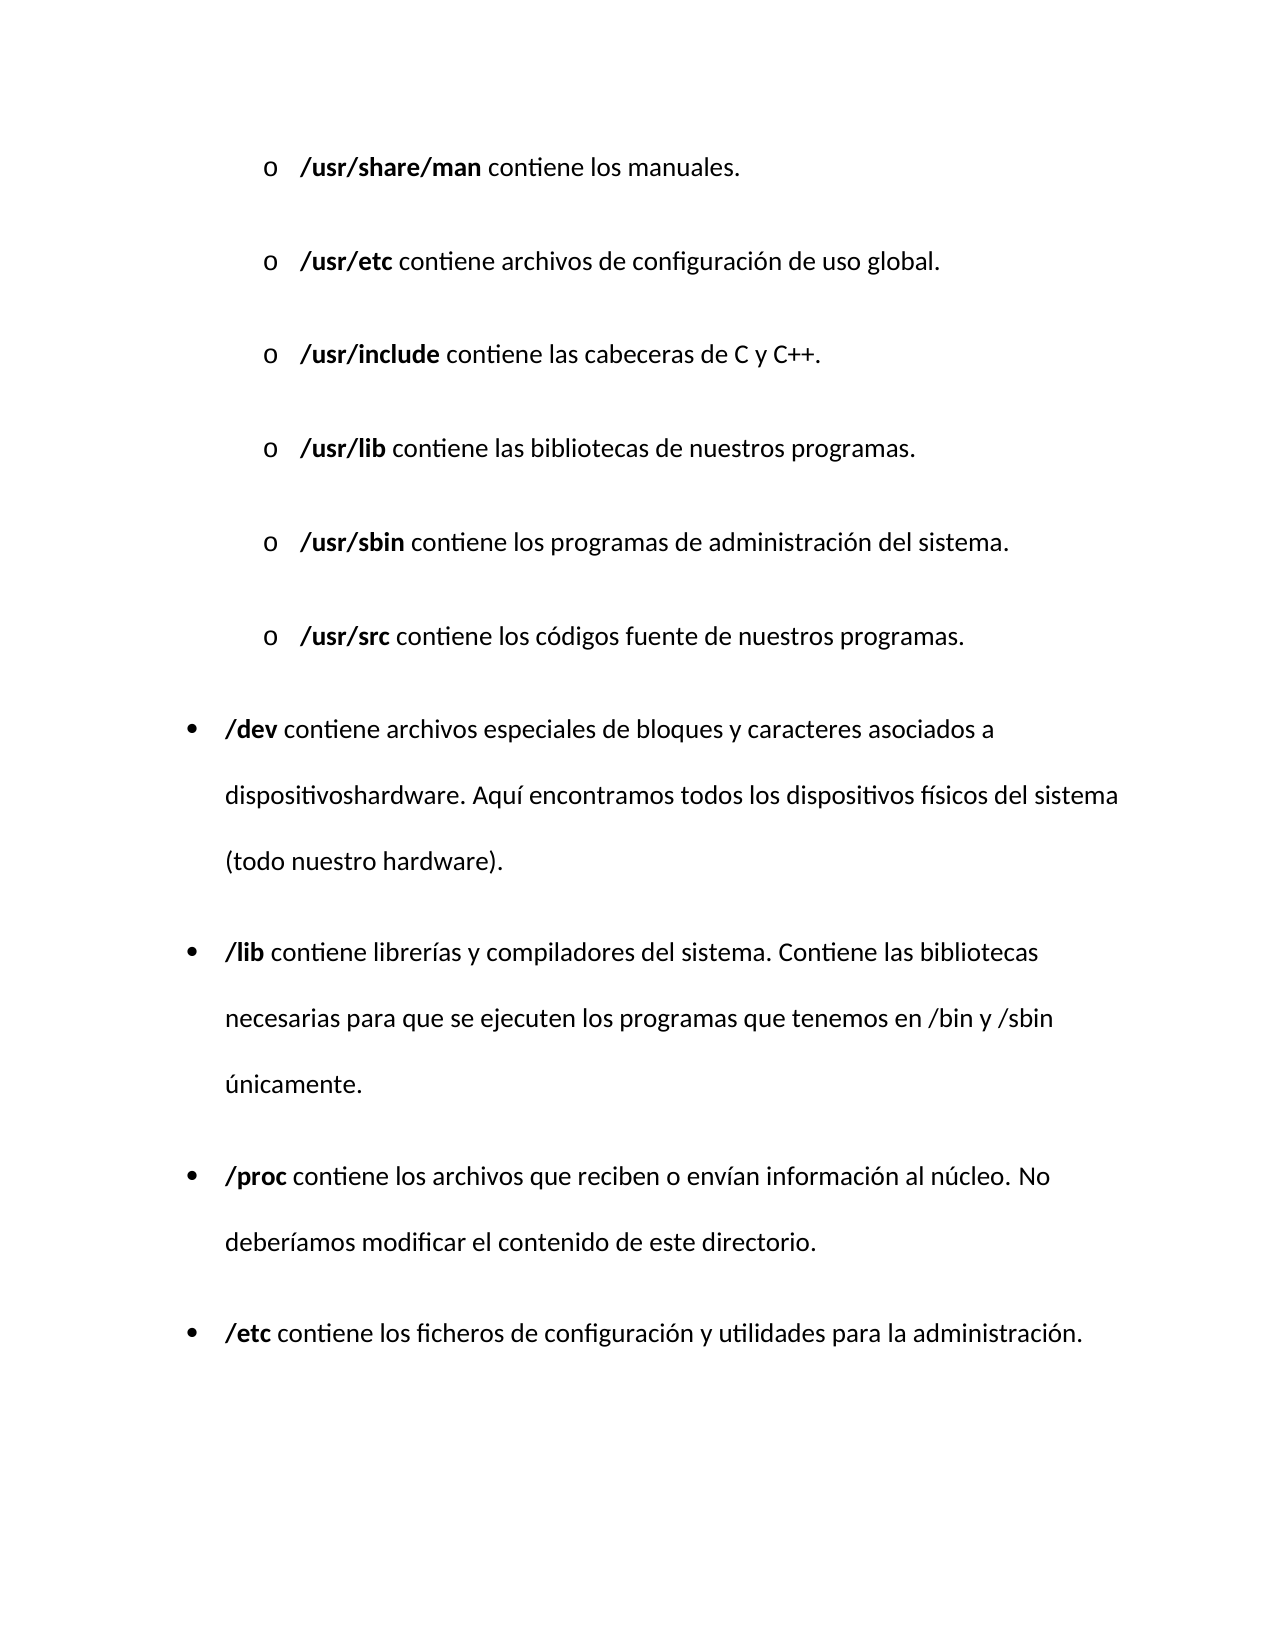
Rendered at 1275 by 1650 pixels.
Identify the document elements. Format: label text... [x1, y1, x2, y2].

list /usr/share/man contiene los manuales. [262, 150, 1125, 184]
list /dev contiene archivos especiales de bloques y caracteres asociados a dispositivoshardware. Aquí encontramos todos los dispositivos físicos del sistema (todo nuestro hardware). [187, 712, 1125, 878]
list /usr/include contiene las cabeceras de C y C++. [262, 337, 1125, 372]
list /proc contiene los archivos que reciben o envían información al núcleo. No deberíamos modificar el contenido de este directorio. [187, 1159, 1125, 1258]
list /usr/src contiene los códigos fuente de nuestros programas. [262, 619, 1125, 653]
list /etc contiene los ficheros de configuración y utilidades para la administración. [187, 1316, 1125, 1349]
list /usr/sbin contiene los programas de administración del sistema. [262, 525, 1125, 559]
list /lib contiene librerías y compiladores del sistema. Contiene las bibliotecas necesarias para que se ejecuten los programas que tenemos en /bin y /sbin únicamente. [187, 936, 1125, 1101]
list /usr/lib contiene las bibliotecas de nuestros programas. [262, 431, 1125, 466]
list /usr/etc contiene archivos de configuración de uso global. [262, 244, 1125, 278]
